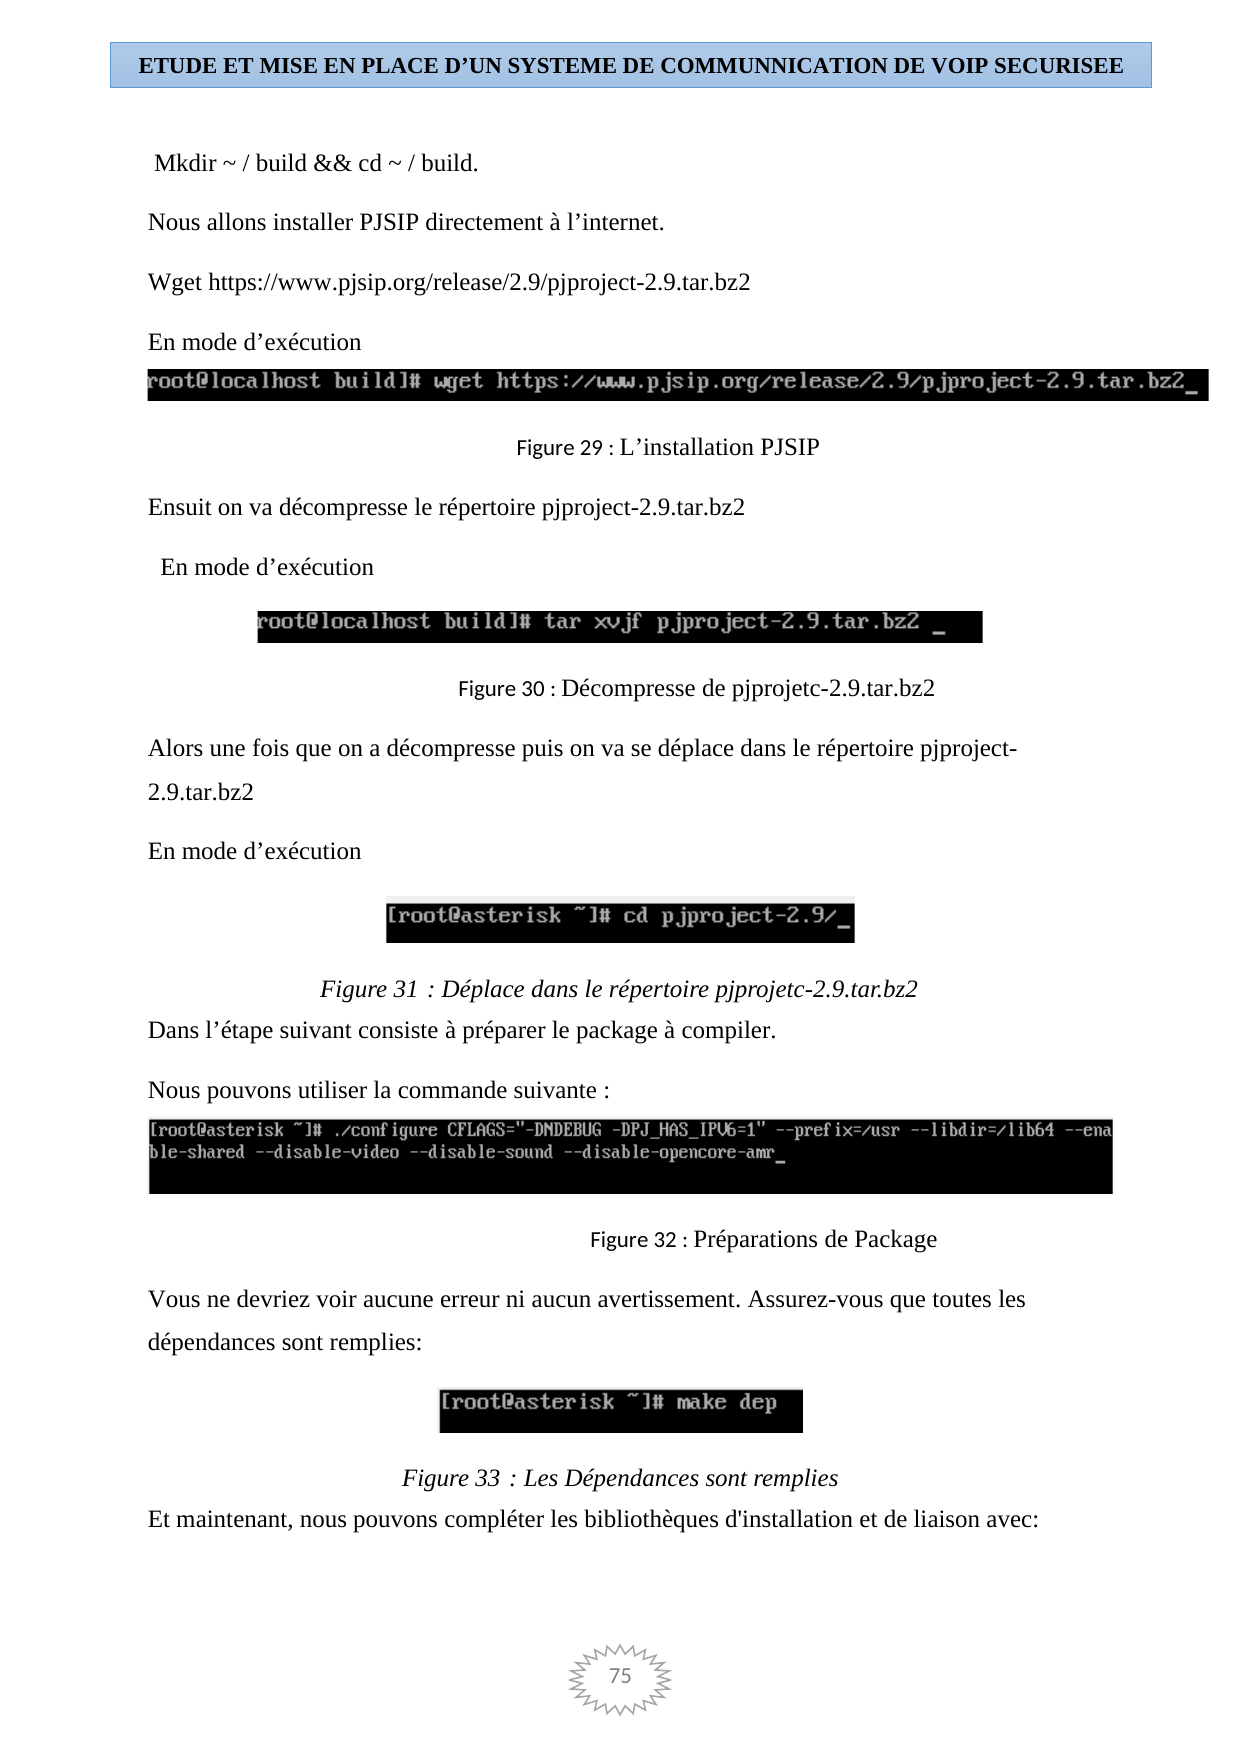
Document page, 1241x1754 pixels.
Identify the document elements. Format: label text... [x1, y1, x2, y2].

picture [437, 1387, 803, 1433]
text Figure 33 : Les Dépendances sont remplies [148, 1463, 1093, 1492]
text Nous pouvons utiliser la commande suivante : [148, 1075, 1093, 1117]
text Mkdir ~ / build && cd ~ / build. [148, 148, 1093, 176]
picture [147, 1117, 1114, 1194]
text Figure 32 : Préparations de Package [590, 1224, 1093, 1253]
picture [385, 896, 855, 943]
text Vous ne devriez voir aucune erreur ni aucun avertissement. Assurez-vous que toutes les dépendances sont remplies: [148, 1284, 1093, 1356]
text Figure 29 : L’installation PJSIP [443, 432, 1093, 461]
text Figure 30 : Décompresse de pjprojetc-2.9.tar.bz2 [148, 673, 1093, 702]
picture [147, 369, 1209, 401]
text Dans l’étape suivant consiste à préparer le package à compiler. [445, 1015, 1093, 1044]
text Et maintenant, nous pouvons compléter les bibliothèques d'installation et de liaison avec: [148, 1504, 1093, 1533]
text Alors une fois que on a décompresse puis on va se déplace dans le répertoire pjproject-2.9.tar.bz2 [148, 733, 1093, 805]
text Nous allons installer PJSIP directement à l’internet. [148, 207, 1093, 236]
text En mode d’exécution [148, 836, 1093, 865]
text En mode d’exécution [148, 552, 1093, 580]
text Dans l’étape suivant consiste à préparer le package à compiler. [148, 1015, 439, 1044]
text Figure 31 : Déplace dans le répertoire pjprojetc-2.9.tar.bz2 [148, 974, 1093, 1002]
text Wget https://www.pjsip.org/release/2.9/pjproject-2.9.tar.bz2 [148, 267, 1093, 296]
picture [257, 611, 983, 643]
text Ensuit on va décompresse le répertoire pjproject-2.9.tar.bz2 [148, 492, 1093, 521]
text En mode d’exécution [148, 327, 1093, 369]
